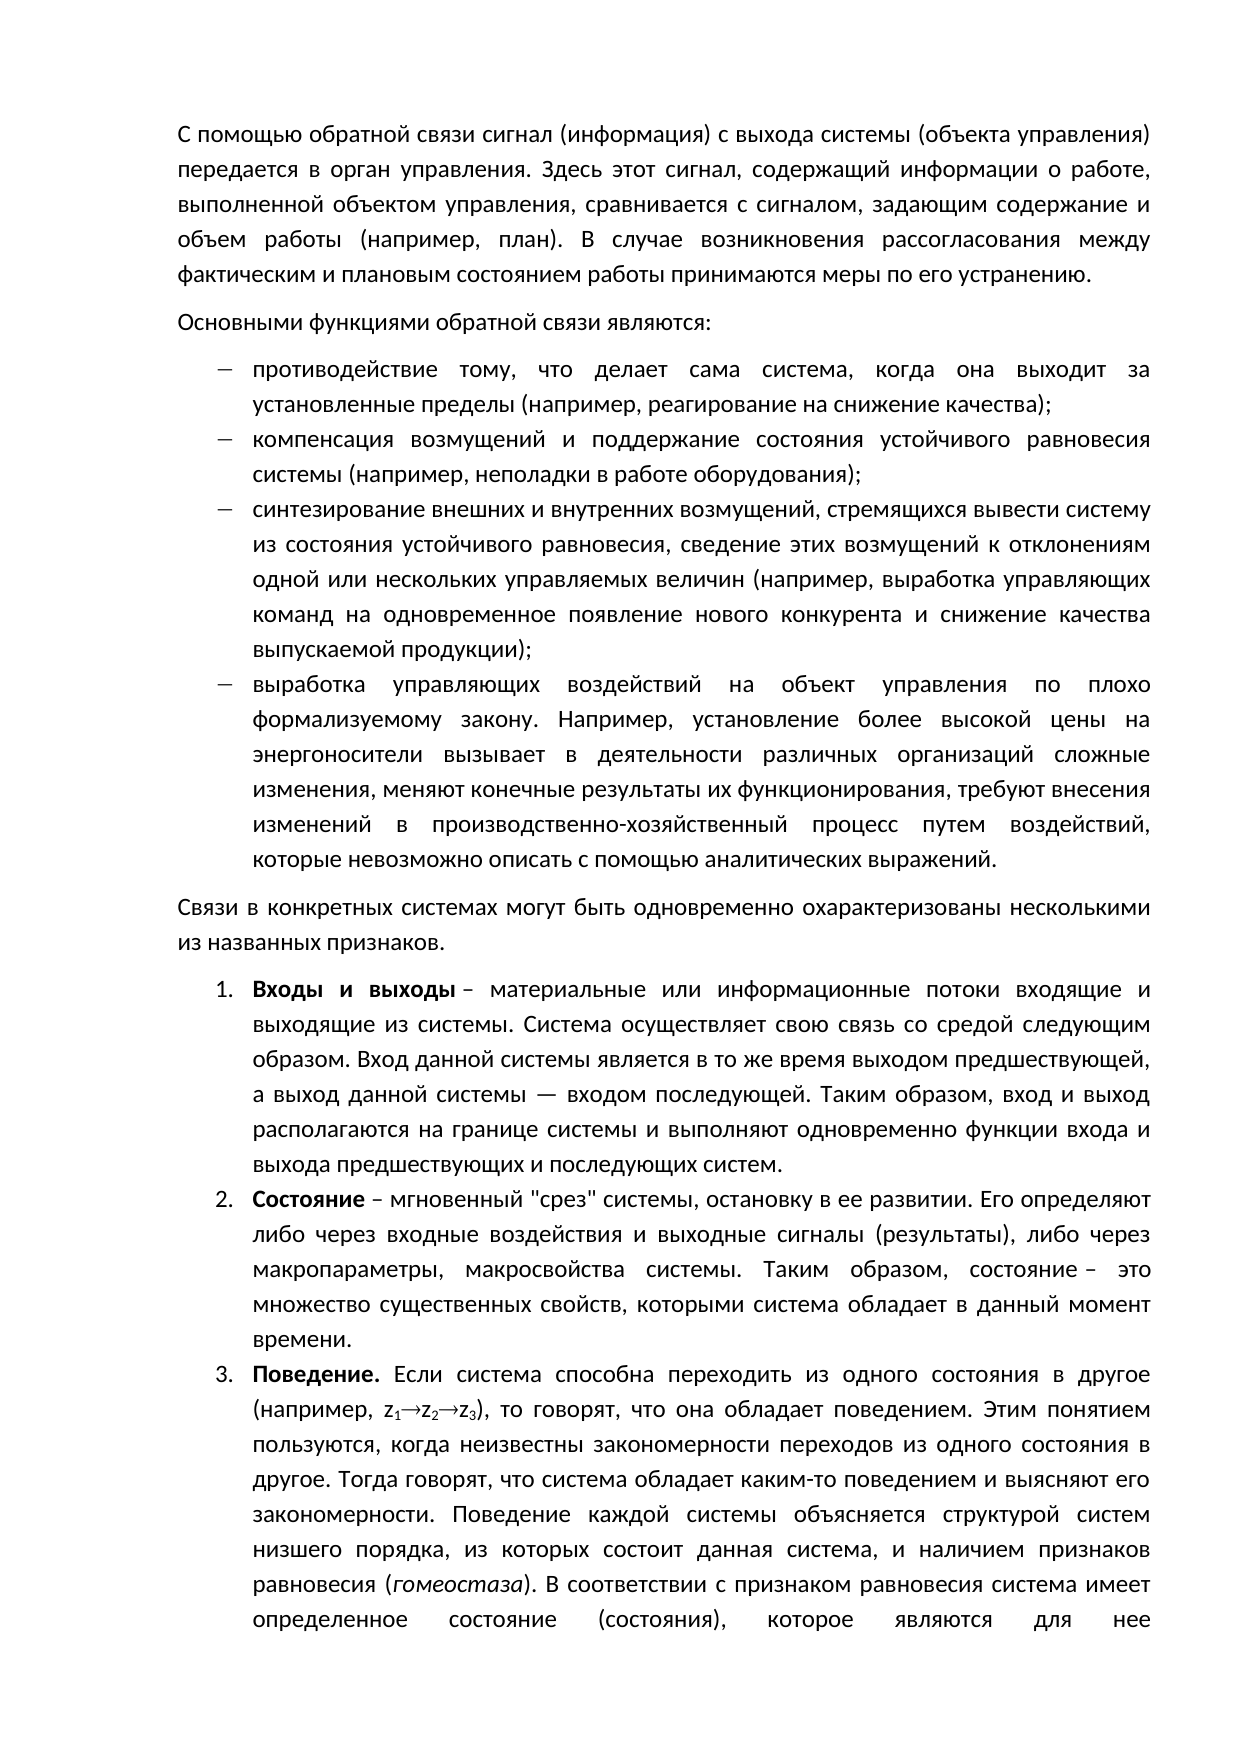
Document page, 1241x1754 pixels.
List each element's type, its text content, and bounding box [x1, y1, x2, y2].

list компенсация возмущений и поддержание состояния устойчивого равновесия системы (например, неполадки в работе оборудования); [215, 423, 1152, 489]
list синтезирование внешних и внутренних возмущений, стремящихся вывести систему из состояния устойчивого равновесия, сведение этих возмущений к отклонениям одной или нескольких управляемых величин (например, выработка управляющих команд на одновременное появление нового конкурента и снижение качества выпускаемой продукции); [215, 493, 1152, 664]
text Основными функциями обратной связи являются: [177, 306, 1152, 336]
list выработка управляющих воздействий на объект управления по плохо формализуемому закону. Например, установление более высокой цены на энергоносители вызывает в деятельности различных организаций сложные изменения, меняют конечные результаты их функционирования, требуют внесения изменений в производственно-хозяйственный процесс путем воздействий, которые невозможно описать с помощью аналитических выражений. [215, 668, 1152, 874]
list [215, 1358, 1152, 1634]
text Связи в конкретных системах могут быть одновременно охарактеризованы несколькими из названных признаков. [177, 891, 1152, 956]
list противодействие тому, что делает сама система, когда она выходит за установленные пределы (например, реагирование на снижение качества); [215, 353, 1152, 419]
list Входы и выходы – материальные или информационные потоки входящие и выходящие из системы. Система осуществляет свою связь со средой следующим образом. Вход данной системы является в то же время выходом предшествующей, а выход данной системы — входом последующей. Таким образом, вход и выход располагаются на границе системы и выполняют одновременно функции входа и выхода предшествующих и последующих систем. [215, 973, 1152, 1179]
list Состояние – мгновенный "срез" системы, остановку в ее развитии. Его определяют либо через входные воздействия и выходные сигналы (результаты), либо через макропараметры, макросвойства системы. Таким образом, состояние – это множество существенных свойств, которыми система обладает в данный момент времени. [215, 1183, 1152, 1354]
text С помощью обратной связи сигнал (информация) с выхода системы (объекта управления) передается в орган управления. Здесь этот сигнал, содержащий информации о работе, выполненной объектом управления, сравнивается с сигналом, задающим содержание и объем работы (например, план). В случае возникновения рассогласования между фактическим и плановым состоянием работы принимаются меры по его устранению. [177, 118, 1152, 289]
